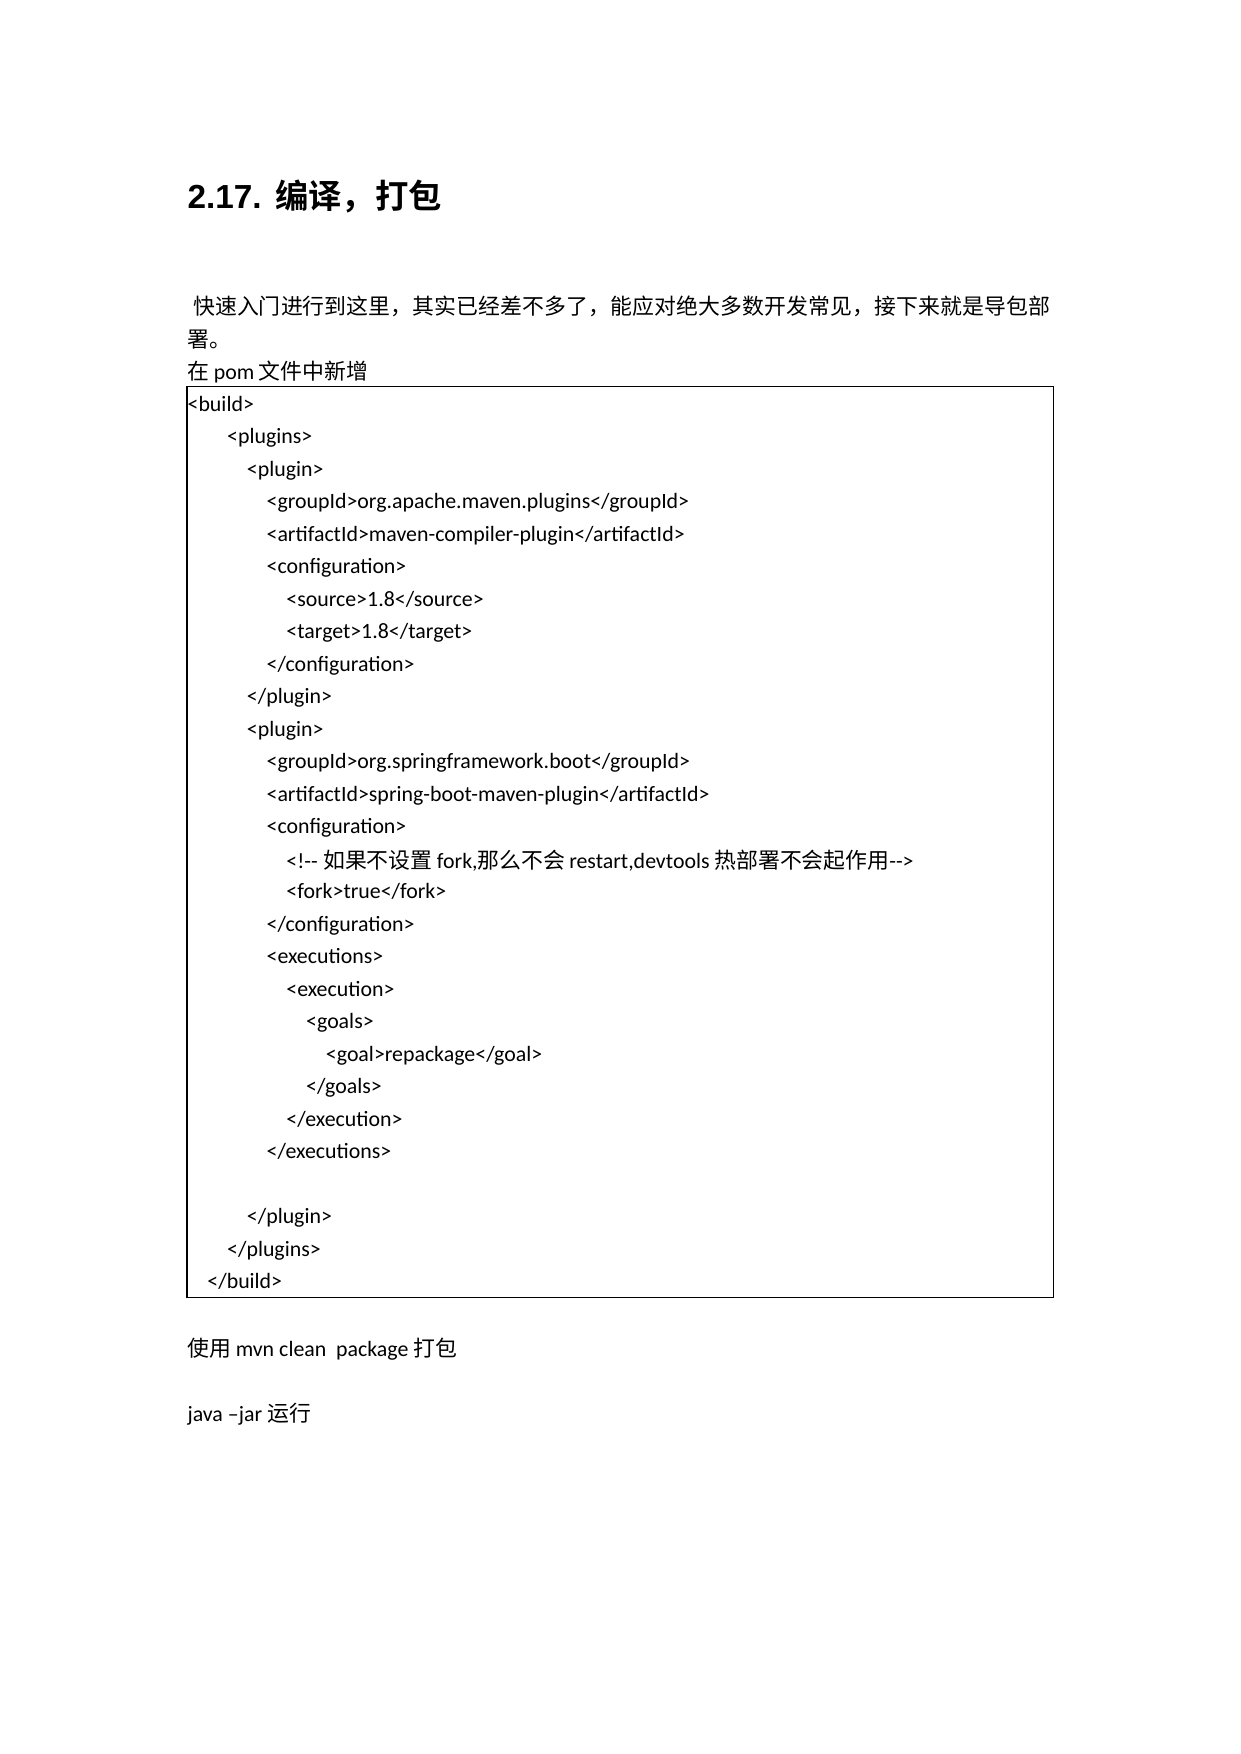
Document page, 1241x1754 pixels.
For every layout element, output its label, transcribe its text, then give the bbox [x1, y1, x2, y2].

text <goals> [188, 1005, 1053, 1037]
text 使用mvn clean package 打包 [187, 1331, 1053, 1363]
text </goals> [188, 1070, 1053, 1102]
text <execution> [188, 972, 1053, 1005]
text <plugin> [188, 712, 1053, 745]
text </build> [188, 1264, 1053, 1297]
text </executions> [188, 1135, 1053, 1167]
text <artifactId>spring-boot-maven-plugin</artifactId> [188, 777, 1053, 810]
text </plugin> [188, 1200, 1053, 1232]
text 快速入门进行到这里，其实已经差不多了，能应对绝大多数开发常见，接下来就是导包部署。 [187, 289, 1053, 354]
text <goal>repackage</goal> [188, 1037, 1053, 1070]
text </plugins> [188, 1232, 1053, 1264]
text <source>1.8</source> [188, 582, 1053, 615]
text </configuration> [188, 907, 1053, 940]
text <groupId>org.springframework.boot</groupId> [188, 745, 1053, 777]
subtitle 编译，打包 [187, 162, 1053, 227]
text 在pom文件中新增 [187, 354, 1053, 386]
text <executions> [188, 940, 1053, 972]
text <artifactId>maven-compiler-plugin</artifactId> [188, 517, 1053, 550]
text <plugin> [188, 452, 1053, 485]
text <!-- 如果不设置fork,那么不会restart,devtools热部署不会起作用--> [188, 842, 1053, 875]
text <groupId>org.apache.maven.plugins</groupId> [188, 485, 1053, 517]
text <fork>true</fork> [188, 875, 1053, 907]
text </execution> [188, 1102, 1053, 1135]
text <configuration> [188, 550, 1053, 582]
text <plugins> [188, 420, 1053, 452]
text <configuration> [188, 810, 1053, 842]
text </configuration> [188, 647, 1053, 680]
text </plugin> [188, 680, 1053, 712]
text <build> [188, 387, 1053, 420]
text <target>1.8</target> [188, 615, 1053, 647]
text java –jar 运行 [187, 1396, 1053, 1428]
